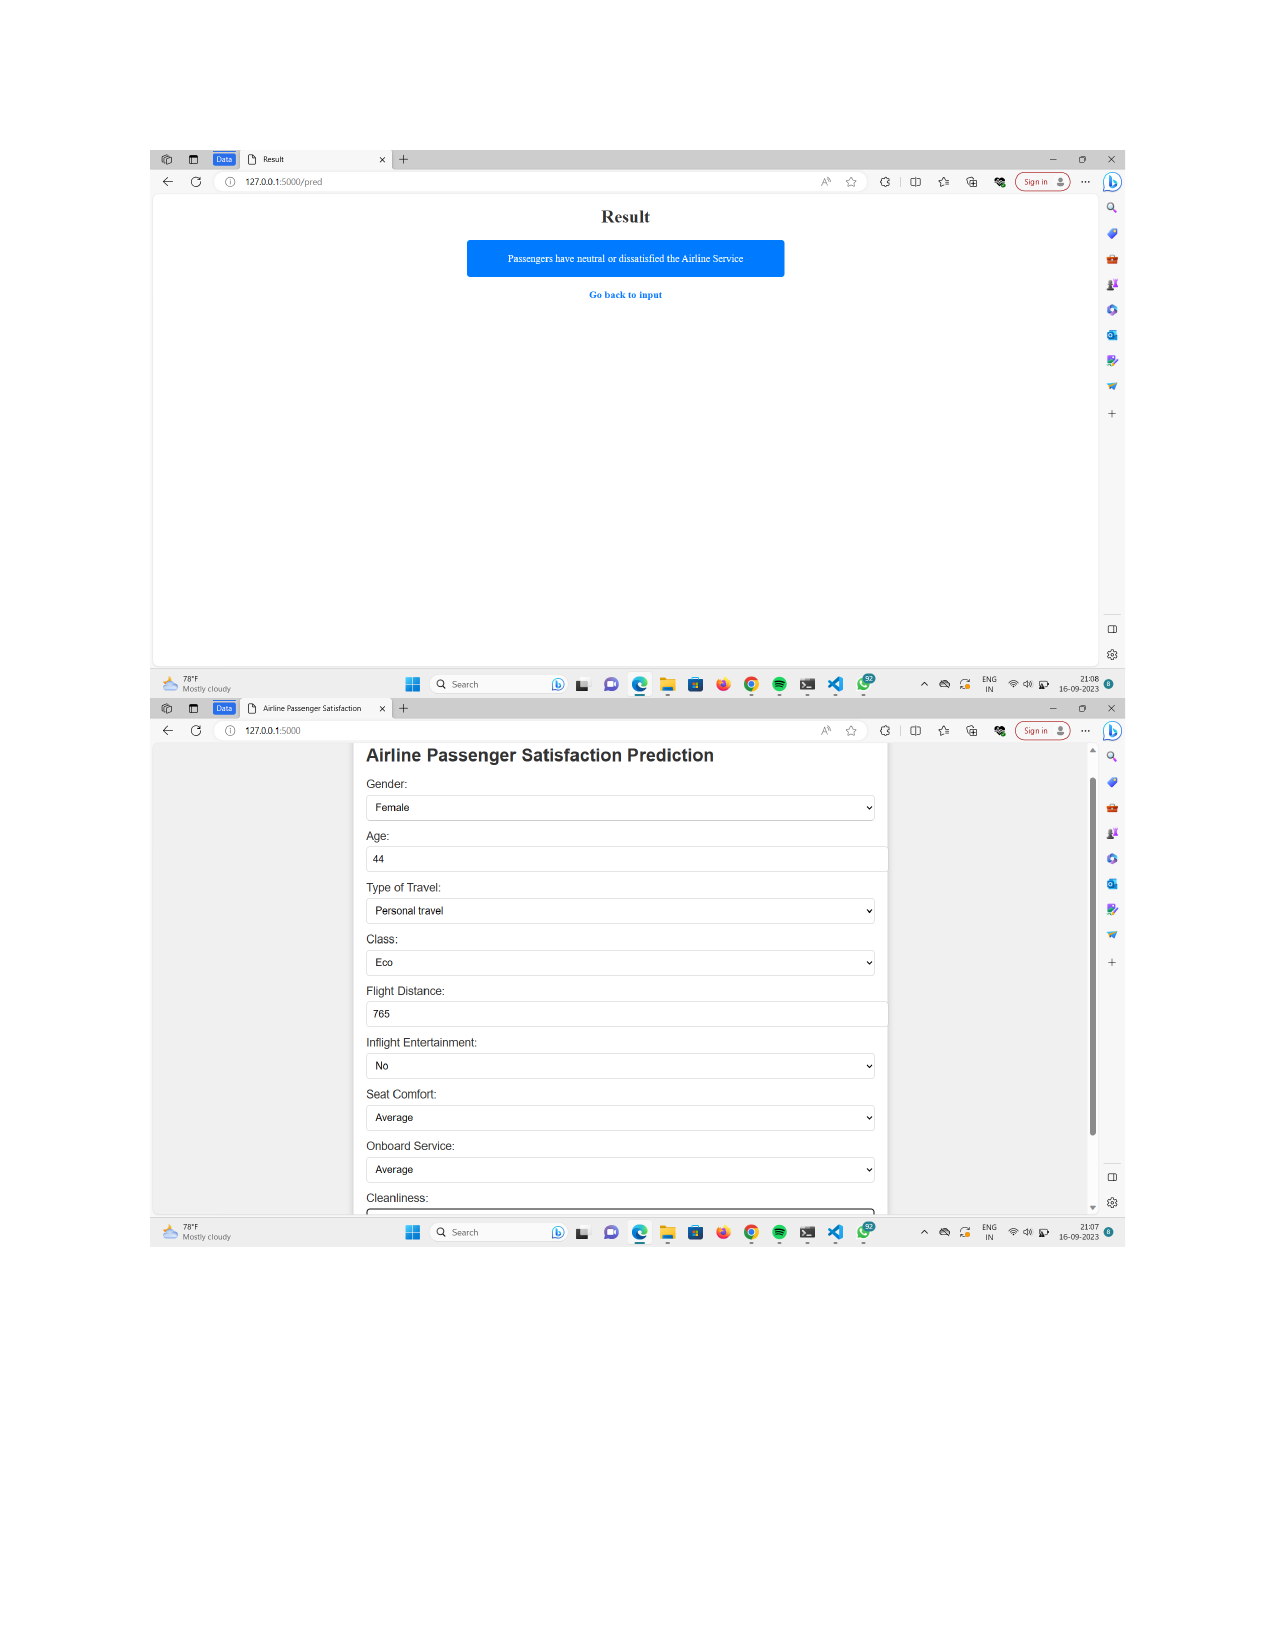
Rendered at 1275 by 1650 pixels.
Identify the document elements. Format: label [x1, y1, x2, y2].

picture [150, 150, 1125, 1247]
